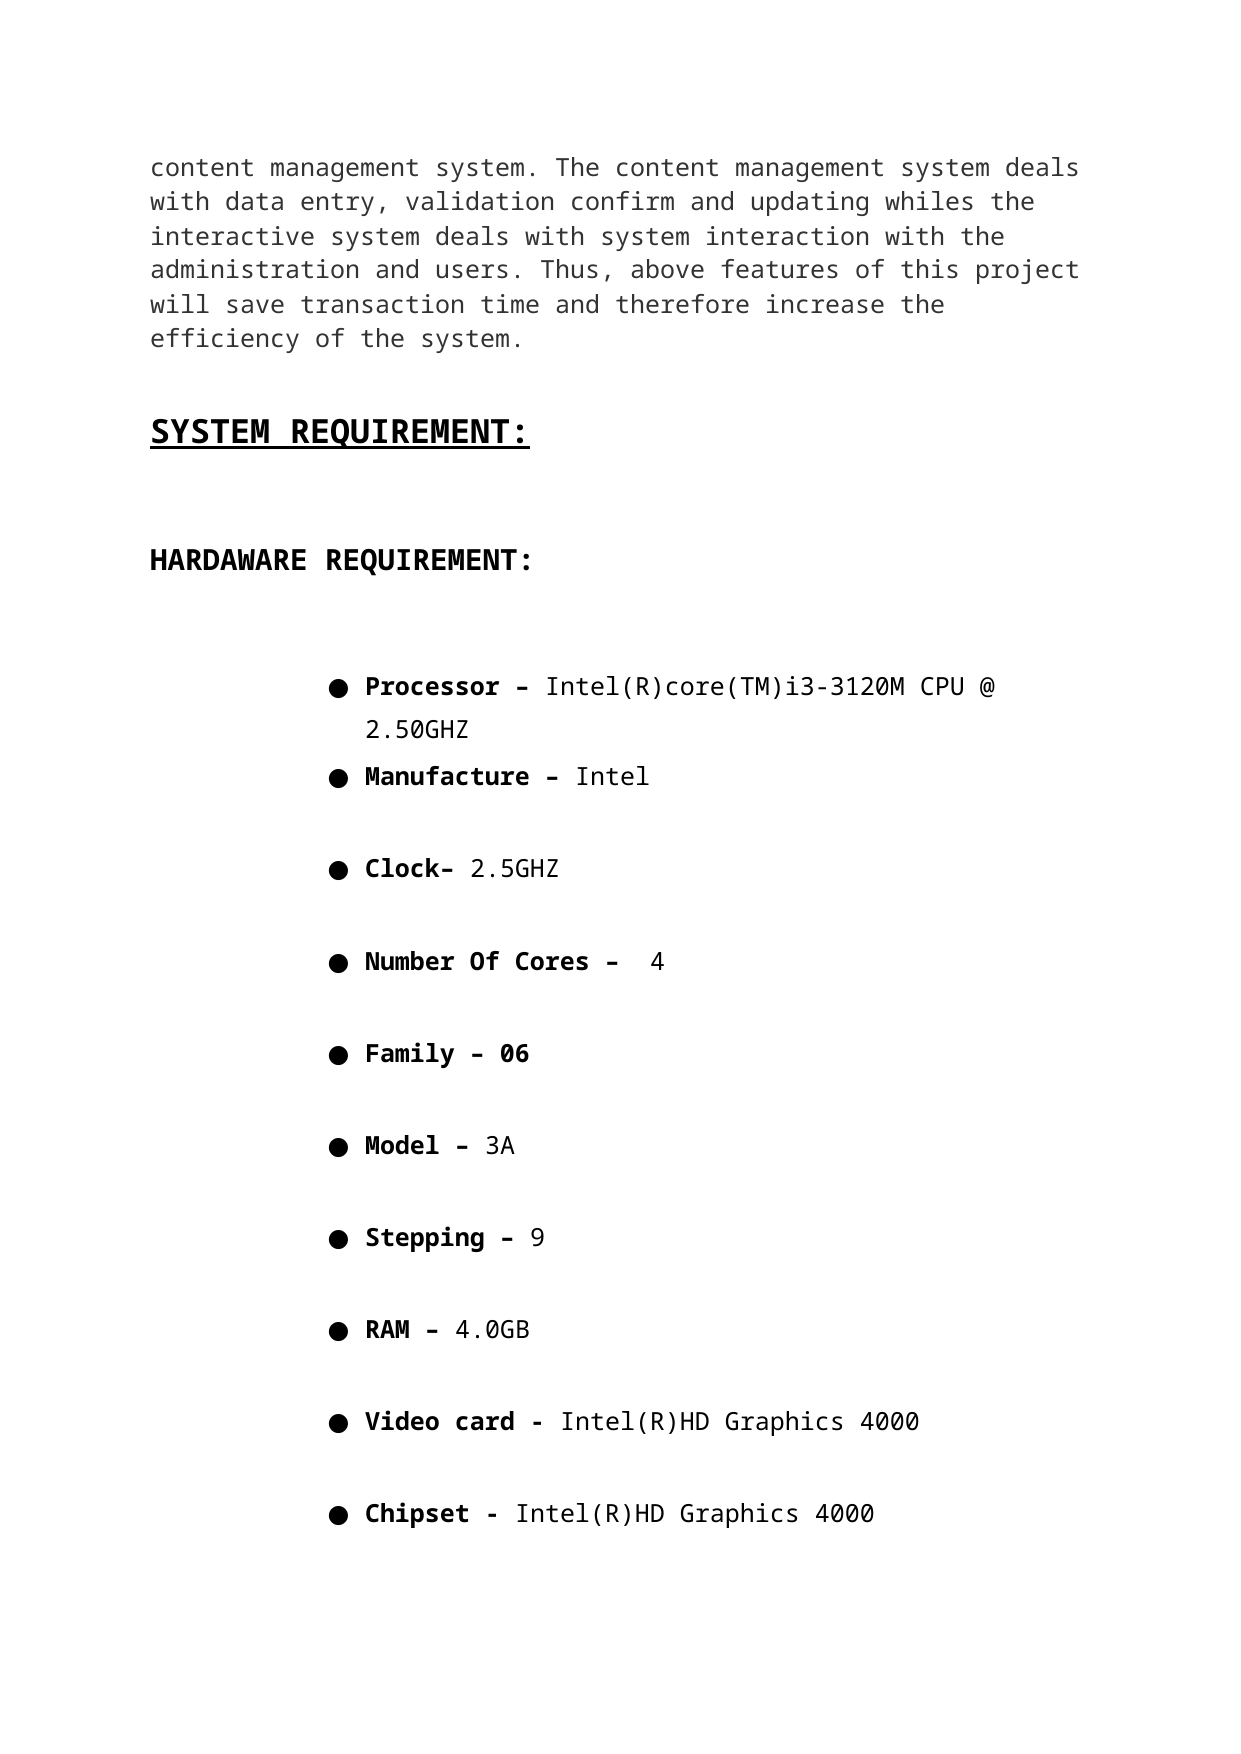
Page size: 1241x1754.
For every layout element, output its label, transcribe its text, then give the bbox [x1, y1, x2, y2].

list Video card - Intel(R)HD Graphics 4000 [327, 1393, 1090, 1444]
list Number Of Cores – 4 [327, 933, 1090, 984]
list Manufacture – Intel [327, 749, 1090, 800]
list RAM – 4.0GB [327, 1301, 1090, 1352]
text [150, 150, 1090, 354]
text HARDAWARE REQUIREMENT: [150, 539, 1090, 579]
list Chipset - Intel(R)HD Graphics 4000 [327, 1485, 1090, 1537]
text SYSTEM REQUIREMENT: [150, 408, 1090, 453]
list Clock– 2.5GHZ [327, 841, 1090, 892]
list Family – 06 [327, 1025, 1090, 1076]
list Stepping – 9 [327, 1209, 1090, 1260]
list Model – 3A [327, 1117, 1090, 1168]
list Processor – Intel(R)core(TM)i3-3120M CPU @ 2.50GHZ [327, 658, 1090, 746]
